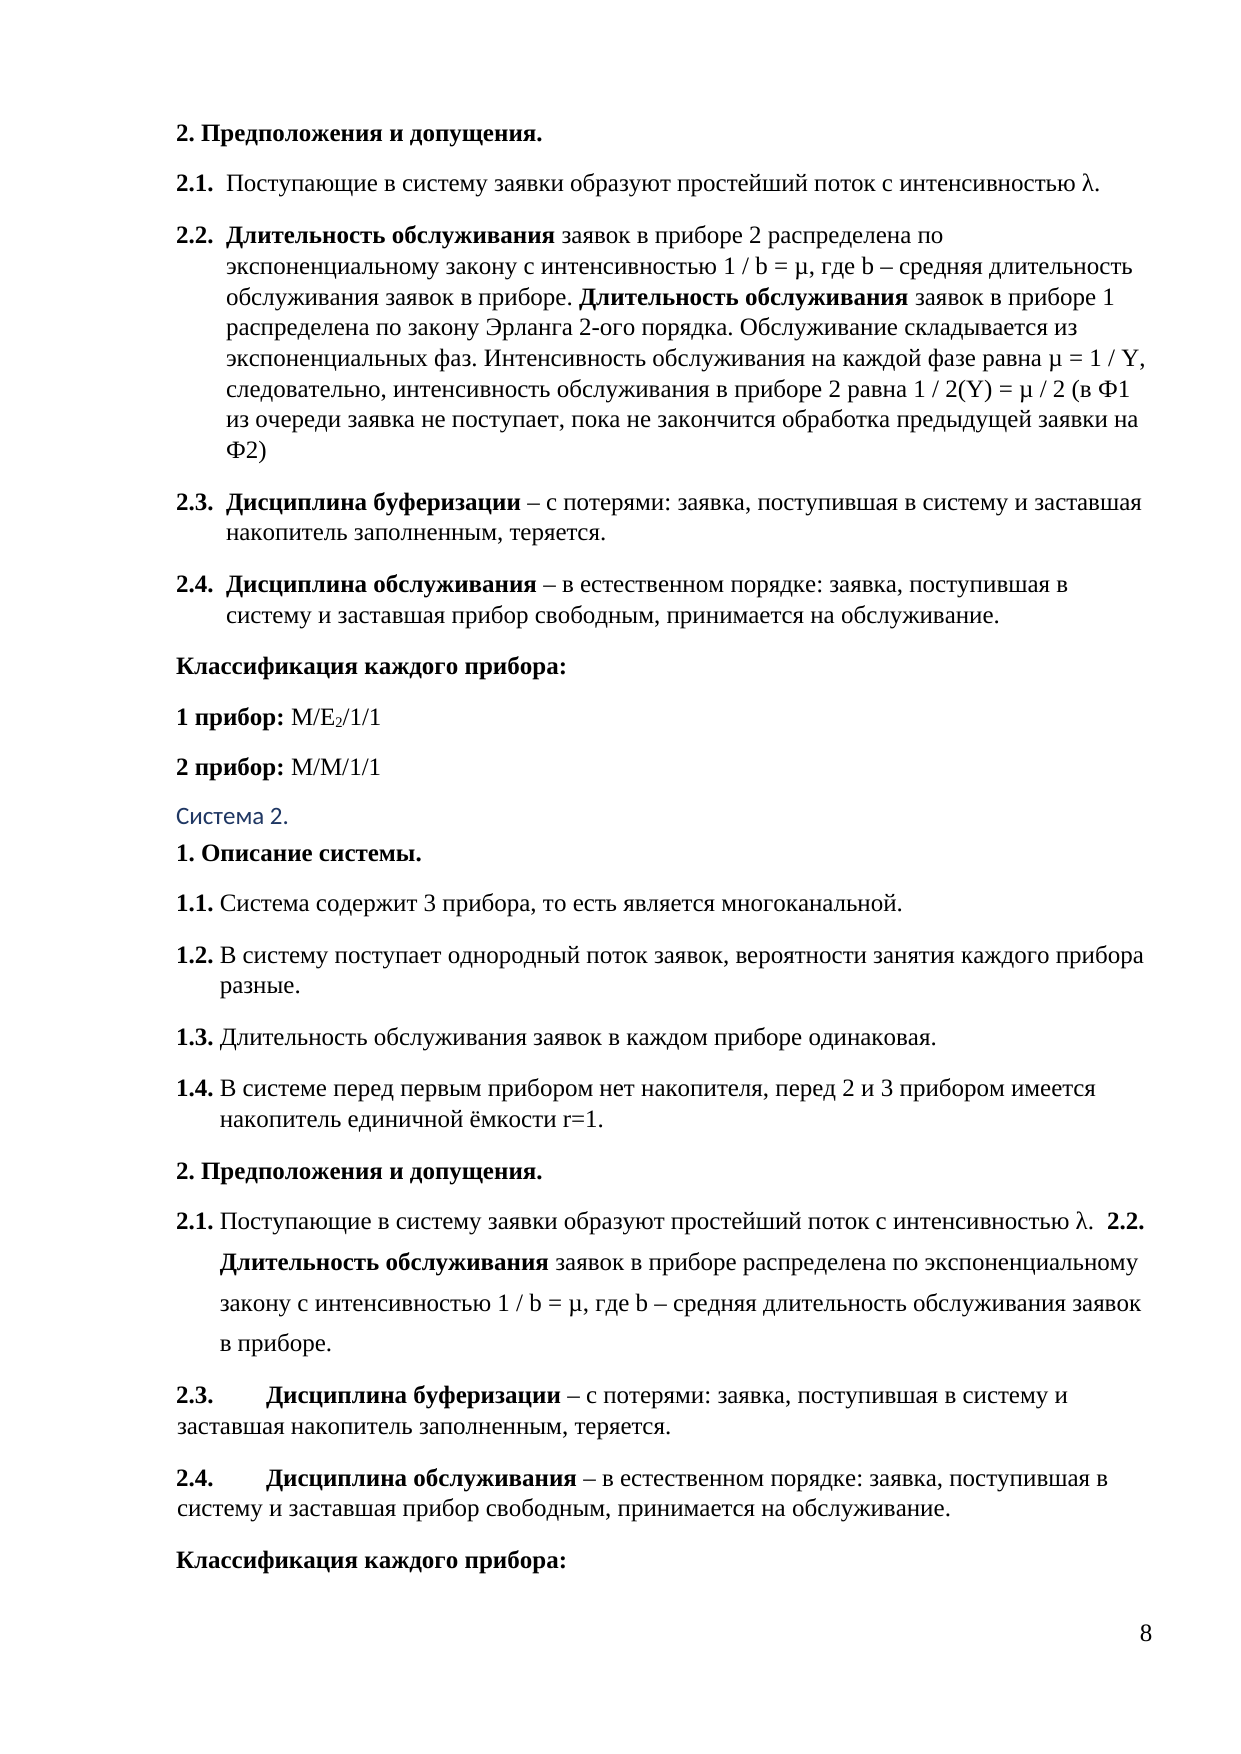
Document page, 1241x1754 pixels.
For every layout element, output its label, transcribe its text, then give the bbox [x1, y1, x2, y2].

list В системе перед первым прибором нет накопителя, перед 2 и 3 прибором имеется накопитель единичной ёмкости r=1. [176, 1073, 1152, 1133]
list прибор: M/E2/1/1 [176, 702, 946, 731]
list Дисциплина буферизации – с потерями: заявка, поступившая в систему и заставшая накопитель заполненным, теряется. [176, 1380, 1152, 1440]
text Классификация каждого прибора: [176, 651, 946, 680]
list Поступающие в систему заявки образуют простейший поток с интенсивностью λ. 2.2. Длительность обслуживания заявок в приборе распределена по экспоненциальному закону с интенсивностью 1 / b = µ, где b – средняя длительность обслуживания заявок в приборе. [176, 1206, 1152, 1357]
text Классификация каждого прибора: [176, 1545, 946, 1574]
list Дисциплина обслуживания – в естественном порядке: заявка, поступившая в систему и заставшая прибор свободным, принимается на обслуживание. [176, 1463, 1152, 1522]
list Предположения и допущения. [176, 1156, 946, 1184]
list Предположения и допущения. [176, 118, 946, 147]
list прибор: M/M/1/1 [176, 752, 946, 781]
text Система 2. [176, 800, 1191, 831]
list Длительность обслуживания заявок в приборе 2 распределена по экспоненциальному закону с интенсивностью 1 / b = µ, где b – средняя длительность обслуживания заявок в приборе. Длительность обслуживания заявок в приборе 1 распределена по закону Эрланга 2-ого порядка. Обслуживание складывается из экспоненциальных фаз. Интенсивность обслуживания на каждой фазе равна µ = 1 / Y, следовательно, интенсивность обслуживания в приборе 2 равна 1 / 2(Y) = µ / 2 (в Ф1 из очереди заявка не поступает, пока не закончится обработка предыдущей заявки на Ф2) [176, 220, 1152, 464]
list Описание системы. [176, 838, 946, 866]
list Поступающие в систему заявки образуют простейший поток с интенсивностью λ. [176, 168, 1152, 197]
list Дисциплина обслуживания – в естественном порядке: заявка, поступившая в систему и заставшая прибор свободным, принимается на обслуживание. [176, 569, 1152, 628]
list В систему поступает однородный поток заявок, вероятности занятия каждого прибора разные. [176, 940, 1152, 999]
list Дисциплина буферизации – с потерями: заявка, поступившая в систему и заставшая накопитель заполненным, теряется. [176, 487, 1152, 546]
list Длительность обслуживания заявок в каждом приборе одинаковая. [176, 1022, 1152, 1051]
list Система содержит 3 прибора, то есть является многоканальной. [176, 888, 1152, 917]
